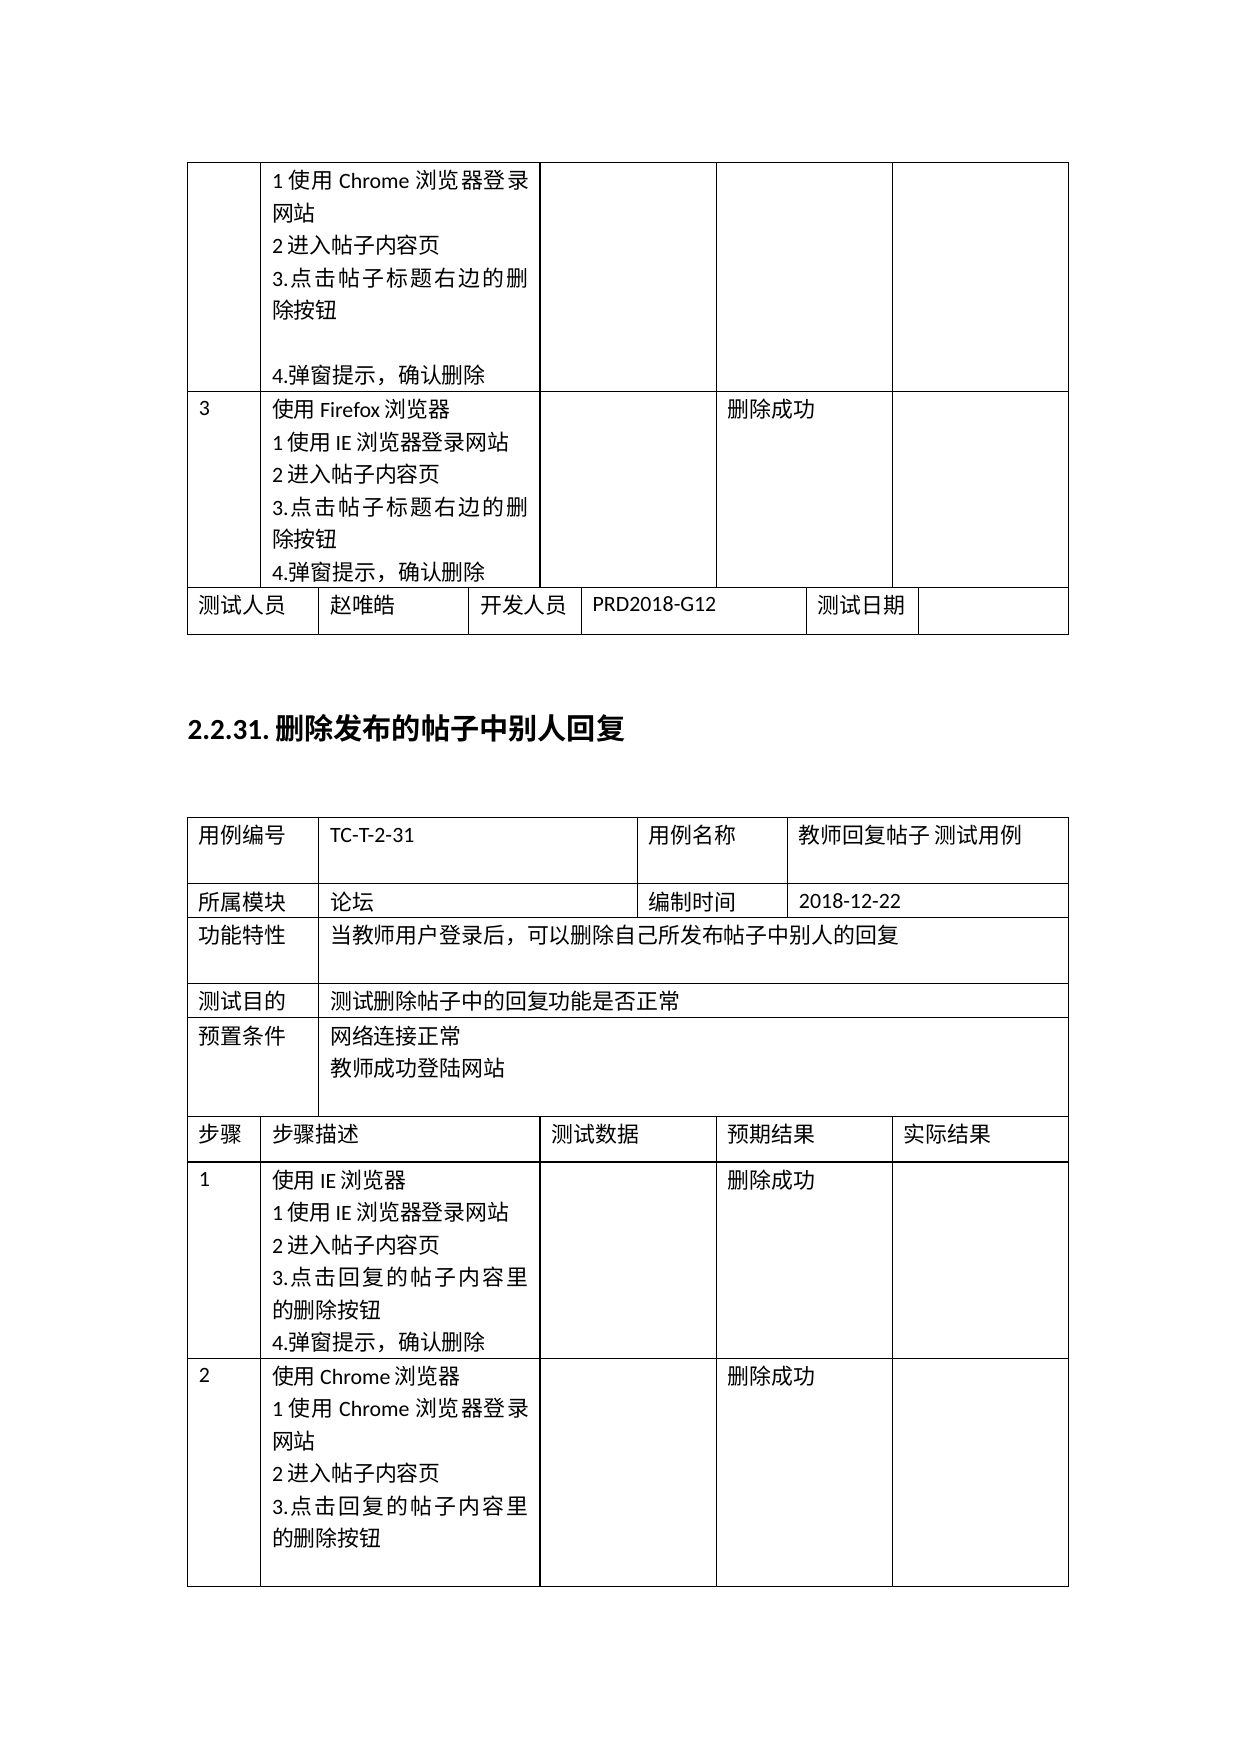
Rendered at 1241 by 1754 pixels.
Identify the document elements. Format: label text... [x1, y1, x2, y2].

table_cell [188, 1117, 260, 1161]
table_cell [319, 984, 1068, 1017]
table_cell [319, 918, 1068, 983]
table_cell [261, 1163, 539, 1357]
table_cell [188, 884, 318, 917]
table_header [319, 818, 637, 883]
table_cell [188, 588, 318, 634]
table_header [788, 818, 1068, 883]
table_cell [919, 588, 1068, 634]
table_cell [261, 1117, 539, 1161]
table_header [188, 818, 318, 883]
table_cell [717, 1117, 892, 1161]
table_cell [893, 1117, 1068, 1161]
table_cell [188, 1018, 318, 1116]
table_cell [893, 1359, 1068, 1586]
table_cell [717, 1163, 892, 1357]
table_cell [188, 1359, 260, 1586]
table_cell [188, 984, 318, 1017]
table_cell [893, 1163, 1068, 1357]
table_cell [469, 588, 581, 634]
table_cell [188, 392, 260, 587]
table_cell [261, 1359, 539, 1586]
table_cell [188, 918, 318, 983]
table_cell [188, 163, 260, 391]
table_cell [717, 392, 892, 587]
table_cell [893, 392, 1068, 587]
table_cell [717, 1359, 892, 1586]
subtitle 删除发布的帖子中别人回复 [187, 694, 1053, 759]
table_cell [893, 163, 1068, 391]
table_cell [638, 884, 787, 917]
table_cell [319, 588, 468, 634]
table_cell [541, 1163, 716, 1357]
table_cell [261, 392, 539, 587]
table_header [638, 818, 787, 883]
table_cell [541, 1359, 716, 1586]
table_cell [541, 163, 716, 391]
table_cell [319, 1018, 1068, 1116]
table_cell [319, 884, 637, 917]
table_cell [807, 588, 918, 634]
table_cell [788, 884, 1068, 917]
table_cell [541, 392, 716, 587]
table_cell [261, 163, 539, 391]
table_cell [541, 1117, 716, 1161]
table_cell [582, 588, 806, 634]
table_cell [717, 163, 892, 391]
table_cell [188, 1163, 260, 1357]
